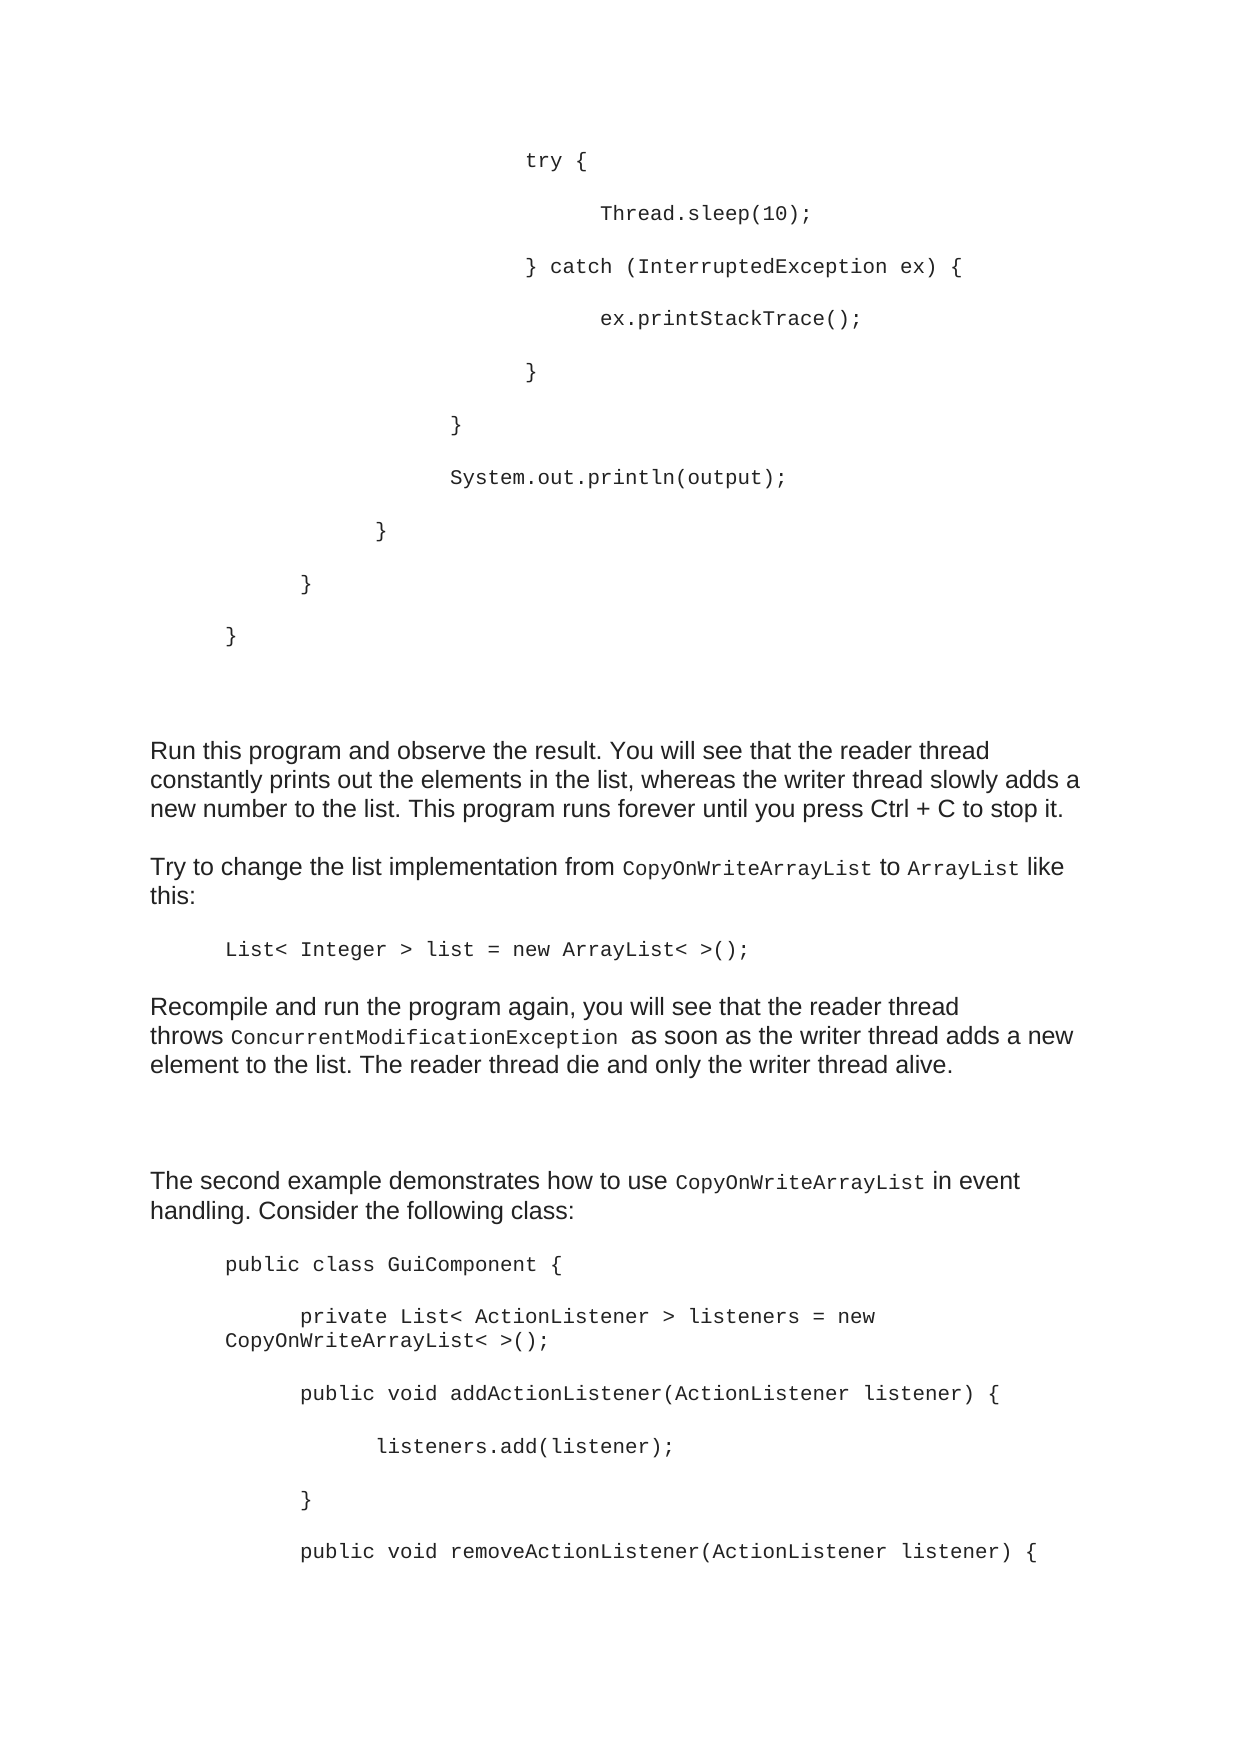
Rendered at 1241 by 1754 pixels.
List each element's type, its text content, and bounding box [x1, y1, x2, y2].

text public void removeActionListener(ActionListener listener) { [225, 1541, 1090, 1565]
text } [225, 520, 1090, 543]
text public void addActionListener(ActionListener listener) { [225, 1383, 1090, 1407]
text listeners.add(listener); [225, 1436, 1090, 1459]
text List< Integer > list = new ArrayList< >(); [150, 939, 1090, 963]
text public class GuiComponent { [225, 1254, 1090, 1277]
text } [225, 361, 1090, 385]
text Recompile and run the program again, you will see that the reader thread throws ConcurrentModificationException as soon as the writer thread adds a new element to the list. The reader thread die and only the writer thread alive. [150, 992, 1090, 1079]
text Thread.sleep(10); [225, 203, 1090, 226]
text Try to change the list implementation from CopyOnWriteArrayList to ArrayList like this: [150, 851, 1090, 910]
text System.out.println(output); [225, 467, 1090, 491]
text } catch (InterruptedException ex) { [225, 256, 1090, 279]
text ex.printStackTrace(); [225, 308, 1090, 332]
text } [225, 625, 1090, 649]
text Run this program and observe the result. You will see that the reader thread constantly prints out the elements in the list, whereas the writer thread slowly adds a new number to the list. This program runs forever until you press Ctrl + C to stop it. [150, 736, 1090, 822]
text } [225, 414, 1090, 438]
text } [225, 572, 1090, 596]
text private List< ActionListener > listeners = new CopyOnWriteArrayList< >(); [225, 1307, 1090, 1354]
text The second example demonstrates how to use CopyOnWriteArrayList in event handling. Consider the following class: [150, 1166, 1090, 1224]
text } [225, 1489, 1090, 1512]
text try { [225, 150, 1090, 174]
